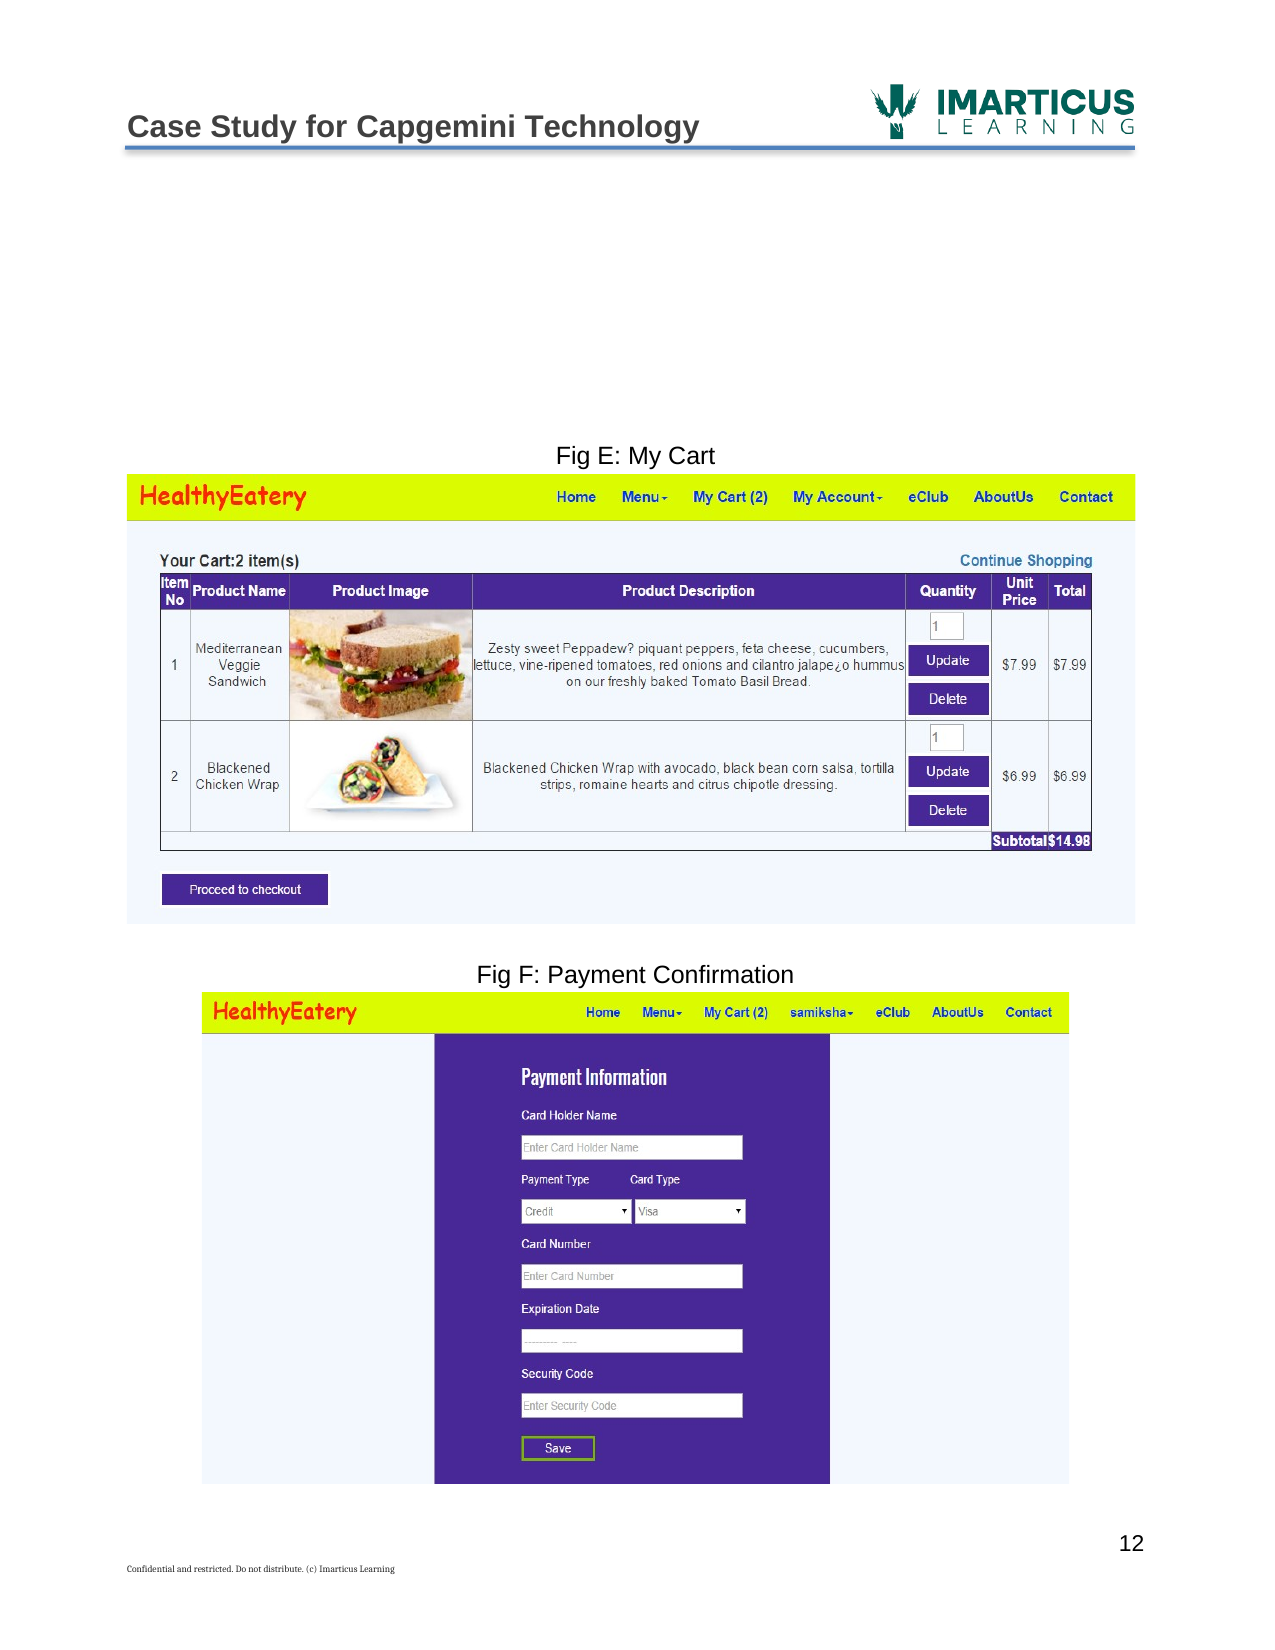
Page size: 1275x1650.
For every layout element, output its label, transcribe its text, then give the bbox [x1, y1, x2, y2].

text Fig E: My Cart [127, 441, 1144, 470]
picture [201, 992, 1070, 1484]
picture [126, 474, 1136, 924]
picture [869, 80, 1136, 141]
text Fig F: Payment Confirmation [127, 960, 1144, 988]
